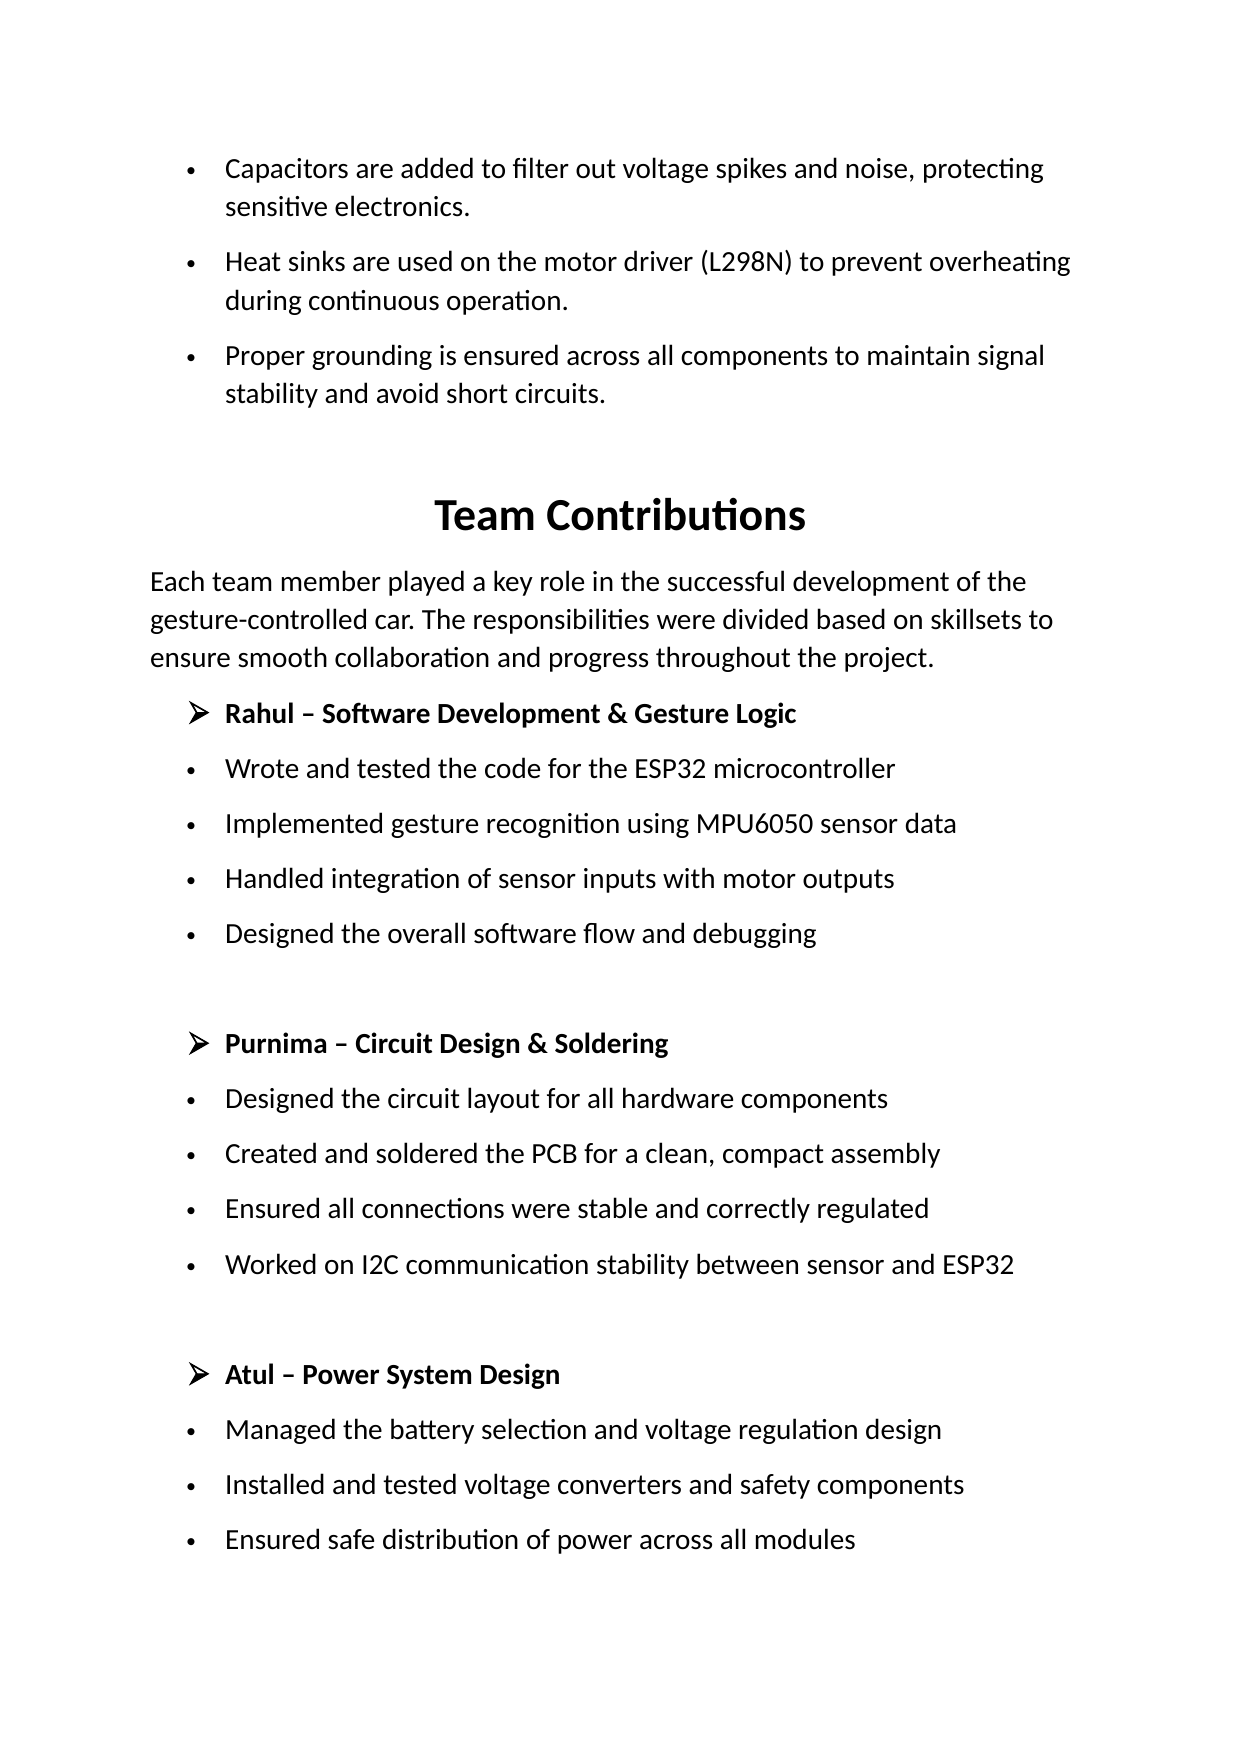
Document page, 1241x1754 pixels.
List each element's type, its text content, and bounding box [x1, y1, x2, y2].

text Each team member played a key role in the successful development of the gesture-controlled car. The responsibilities were divided based on skillsets to ensure smooth collaboration and progress throughout the project. [150, 563, 1090, 675]
list Proper grounding is ensured across all components to maintain signal stability and avoid short circuits. [187, 337, 1090, 411]
list Implemented gesture recognition using MPU6050 sensor data [187, 805, 1090, 841]
list Handled integration of sensor inputs with motor outputs [187, 860, 1090, 896]
list Heat sinks are used on the motor driver (L298N) to prevent overheating during continuous operation. [187, 243, 1090, 318]
list Capacitors are added to filter out voltage spikes and noise, protecting sensitive electronics. [187, 150, 1090, 224]
list Atul – Power System Design [187, 1356, 1090, 1392]
list Designed the overall software flow and debugging [187, 915, 1090, 951]
text Team Contributions [150, 486, 1090, 542]
list Designed the circuit layout for all hardware components [187, 1080, 1090, 1116]
list Rahul – Software Development & Gesture Logic [187, 695, 1090, 730]
list Created and soldered the PCB for a clean, compact assembly [187, 1136, 1090, 1171]
list Ensured safe distribution of power across all modules [187, 1521, 1090, 1557]
list Installed and tested voltage converters and safety components [187, 1466, 1090, 1502]
list Managed the battery selection and voltage regulation design [187, 1411, 1090, 1447]
list Worked on I2C communication stability between sensor and ESP32 [187, 1246, 1090, 1281]
list Purnima – Circuit Design & Soldering [187, 1025, 1090, 1061]
list Wrote and tested the code for the ESP32 microcontroller [187, 750, 1090, 785]
list Ensured all connections were stable and correctly regulated [187, 1191, 1090, 1226]
